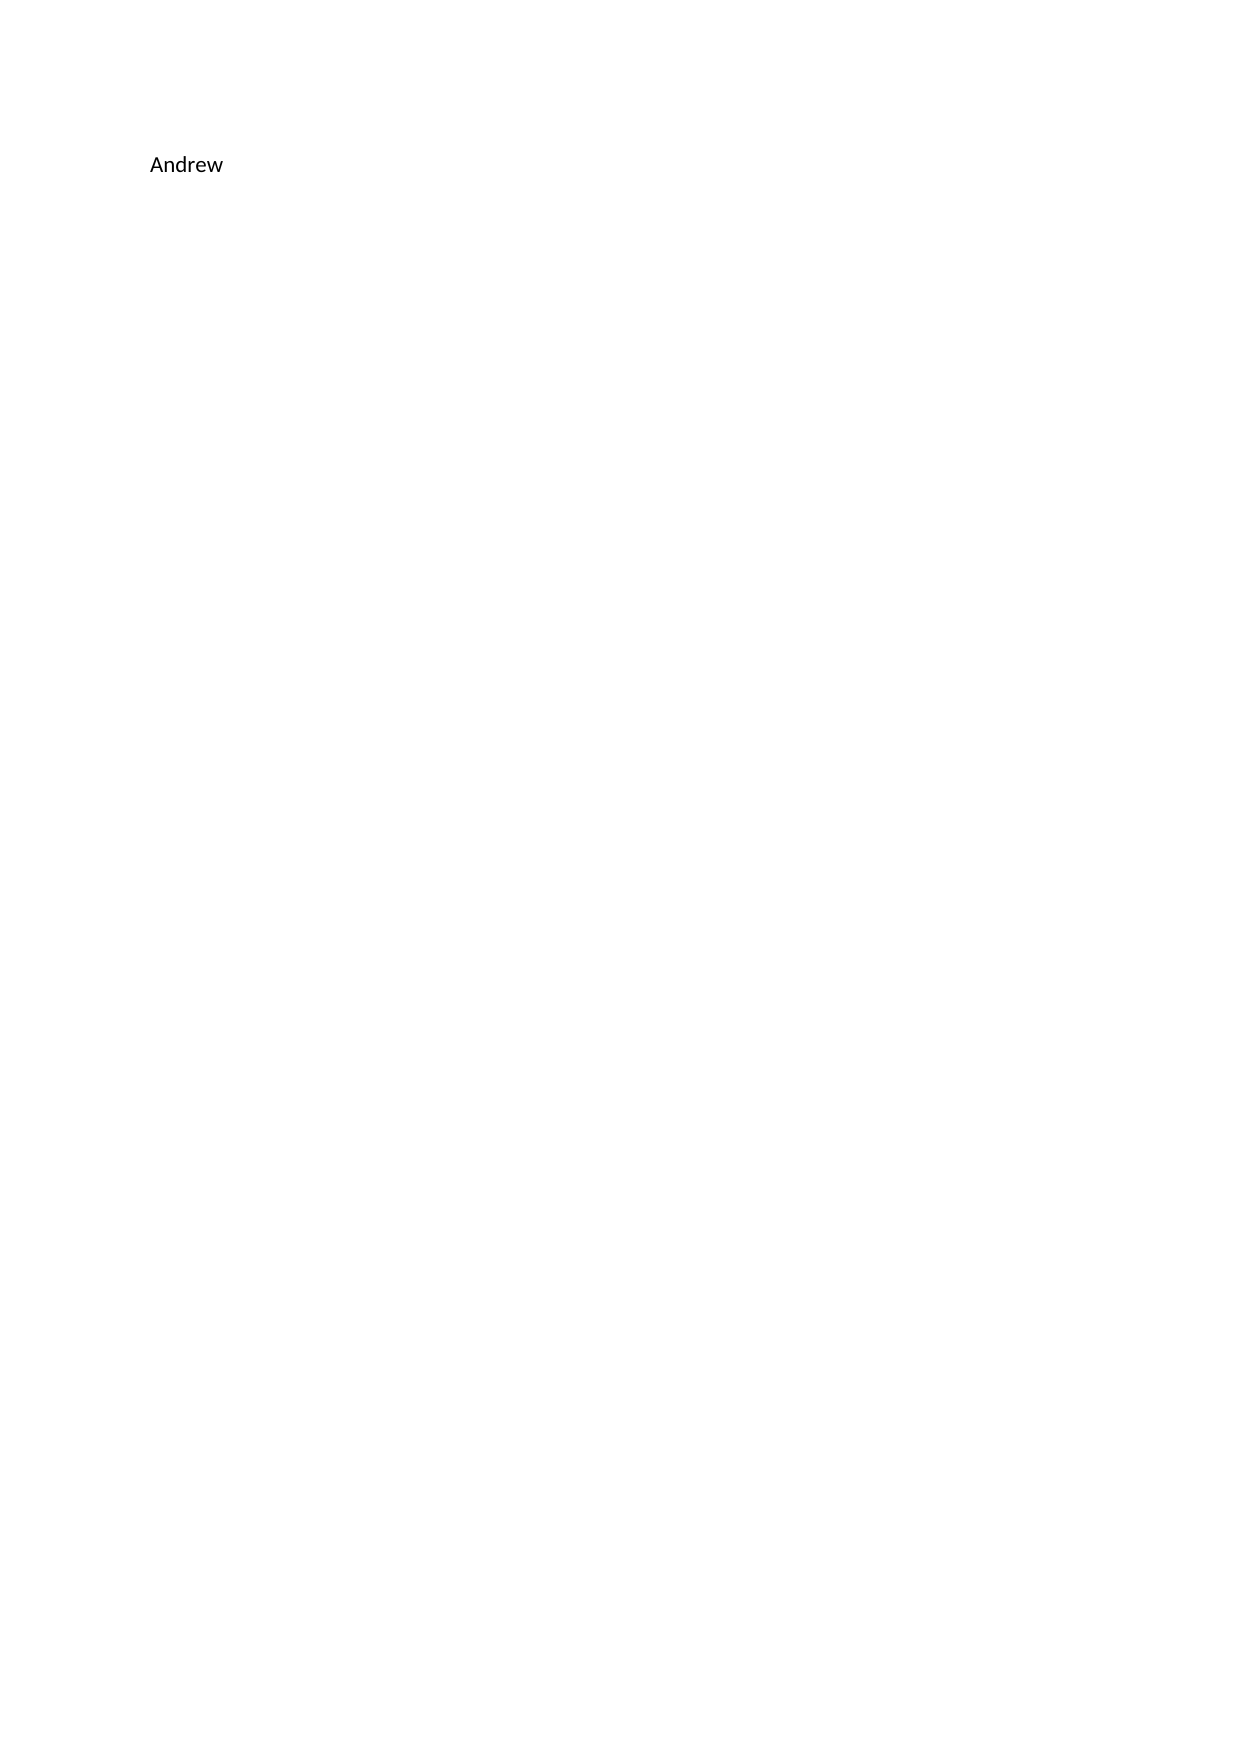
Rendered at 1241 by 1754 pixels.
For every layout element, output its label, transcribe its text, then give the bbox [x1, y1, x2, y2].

text Andrew [150, 150, 1090, 178]
